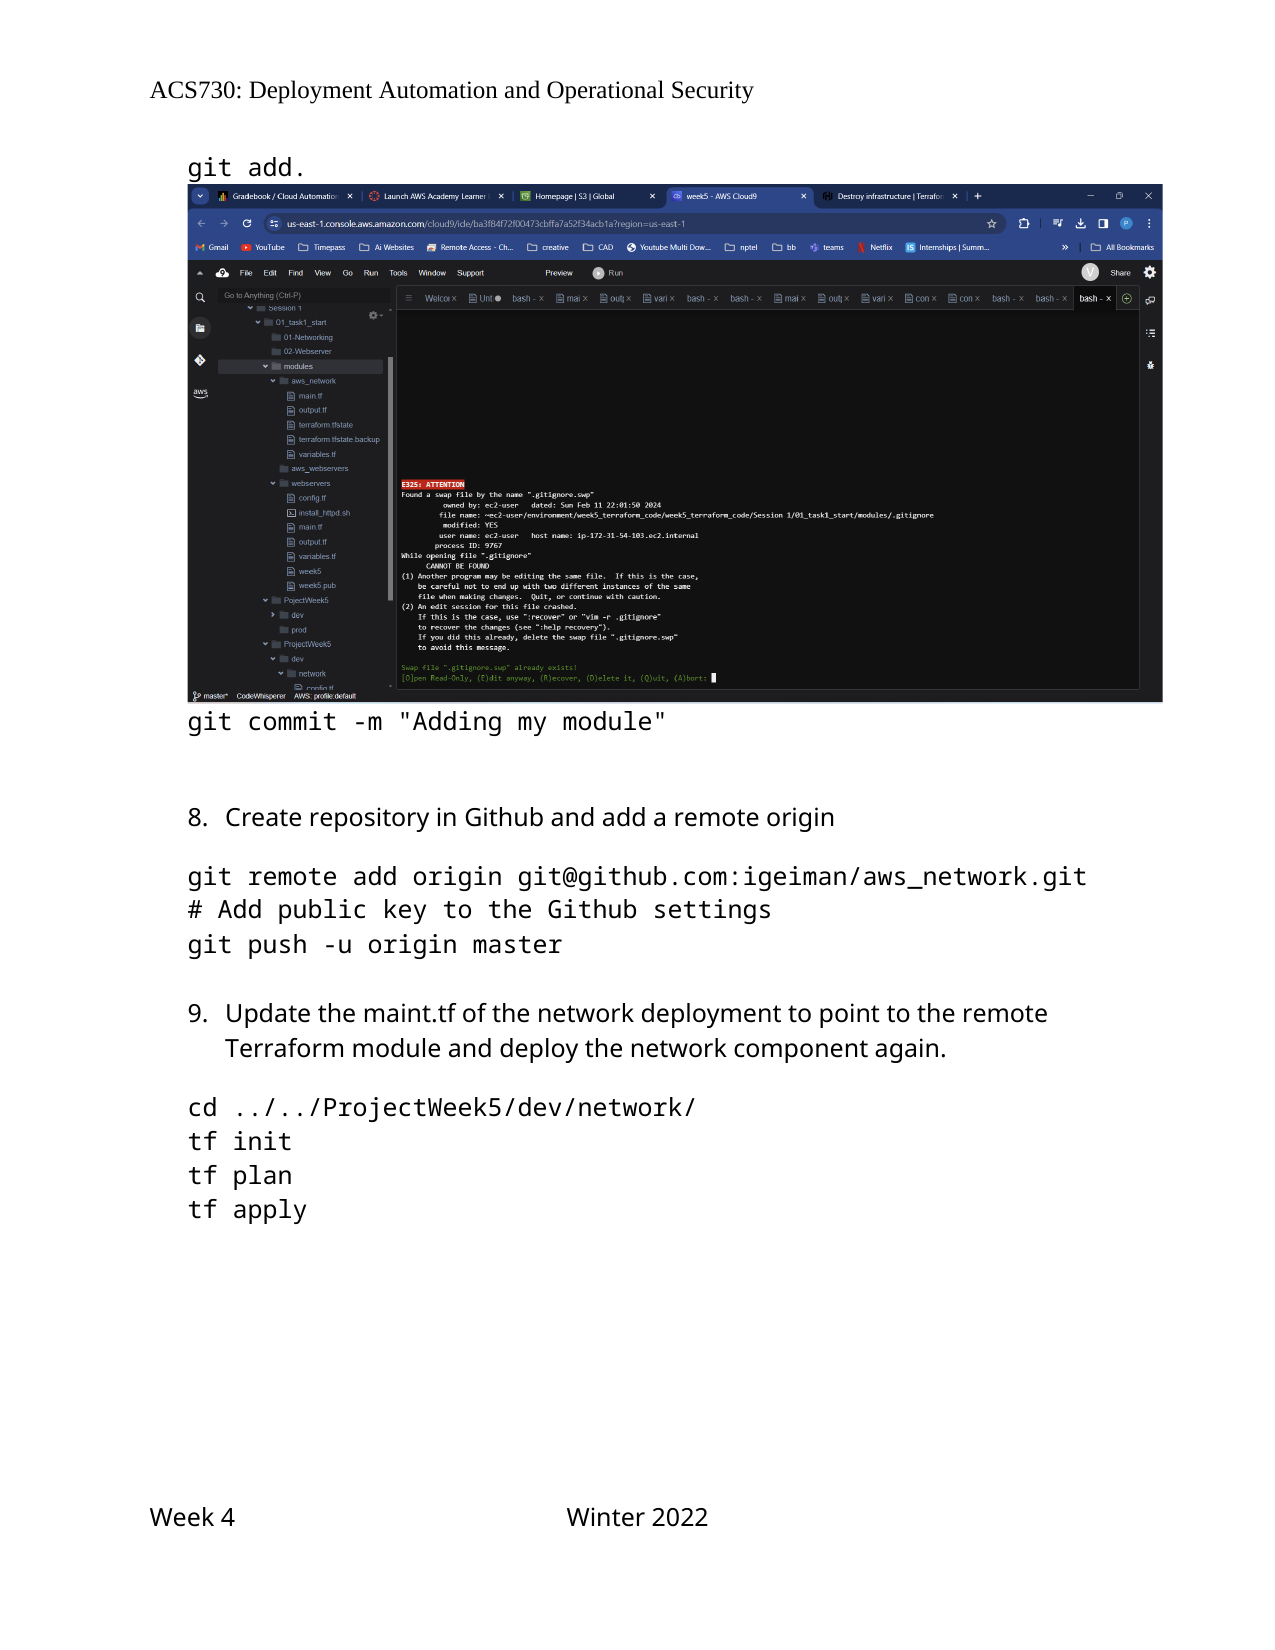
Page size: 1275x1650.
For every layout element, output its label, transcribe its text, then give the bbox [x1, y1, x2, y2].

picture [187, 184, 1163, 704]
list Update the maint.tf of the network deployment to point to the remote Terraform module and deploy the network component again. [187, 994, 1125, 1064]
list Create repository in Github and add a remote origin [187, 798, 1125, 833]
text git add. [187, 150, 1125, 184]
text git commit -m "Adding my module" [187, 704, 1125, 738]
text cd ../../ProjectWeek5/dev/network/ [187, 1089, 1125, 1123]
text tf apply [187, 1192, 1125, 1226]
text git push -u origin master [187, 926, 1125, 960]
text tf init [187, 1123, 1125, 1157]
text tf plan [187, 1157, 1125, 1192]
text git remote add origin git@github.com:igeiman/aws_network.git [187, 858, 1125, 892]
text # Add public key to the Github settings [187, 892, 1125, 926]
